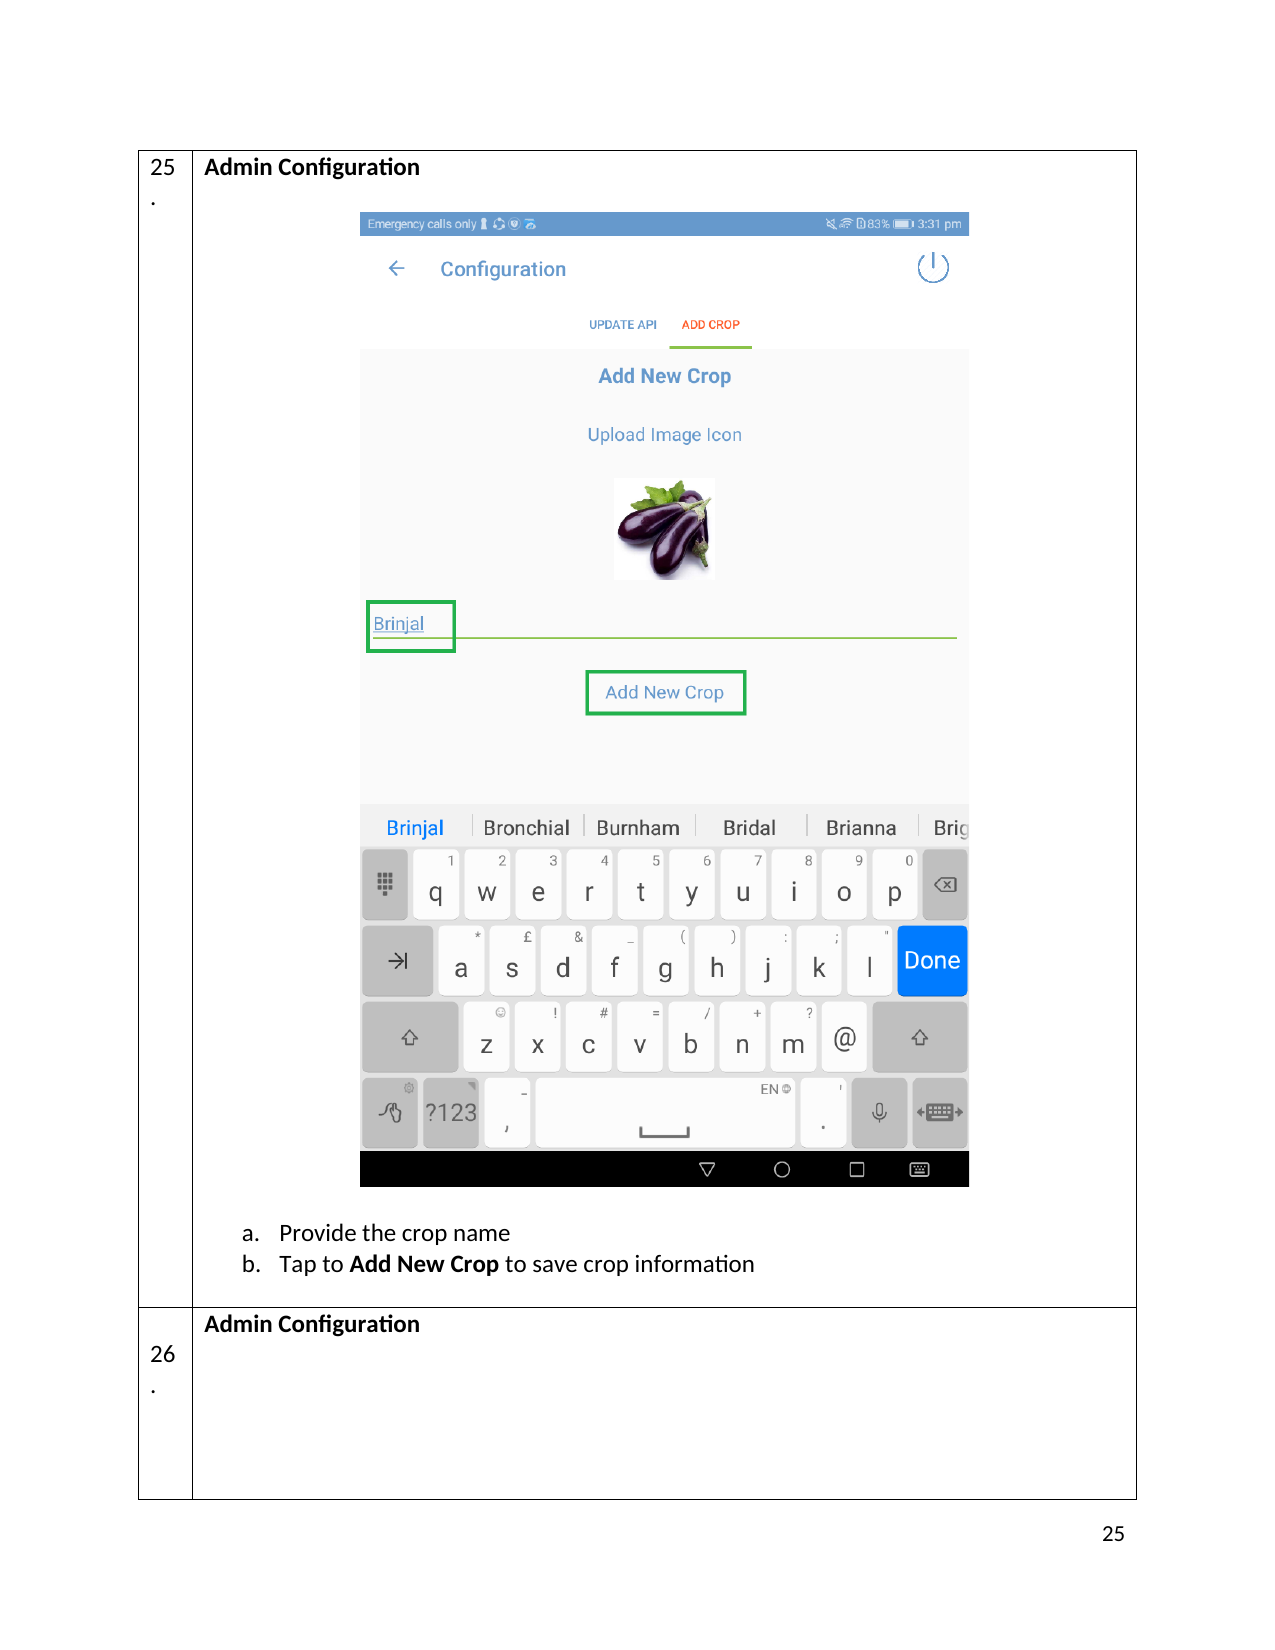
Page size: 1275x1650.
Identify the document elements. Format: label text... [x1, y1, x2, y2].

table_header 25. [139, 151, 192, 1307]
table_header Admin Configuration Provide the crop name Tap to Add New Crop to save crop information [193, 151, 1136, 1307]
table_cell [193, 1308, 1136, 1499]
table_cell 26. [139, 1308, 192, 1499]
picture [360, 212, 970, 1187]
